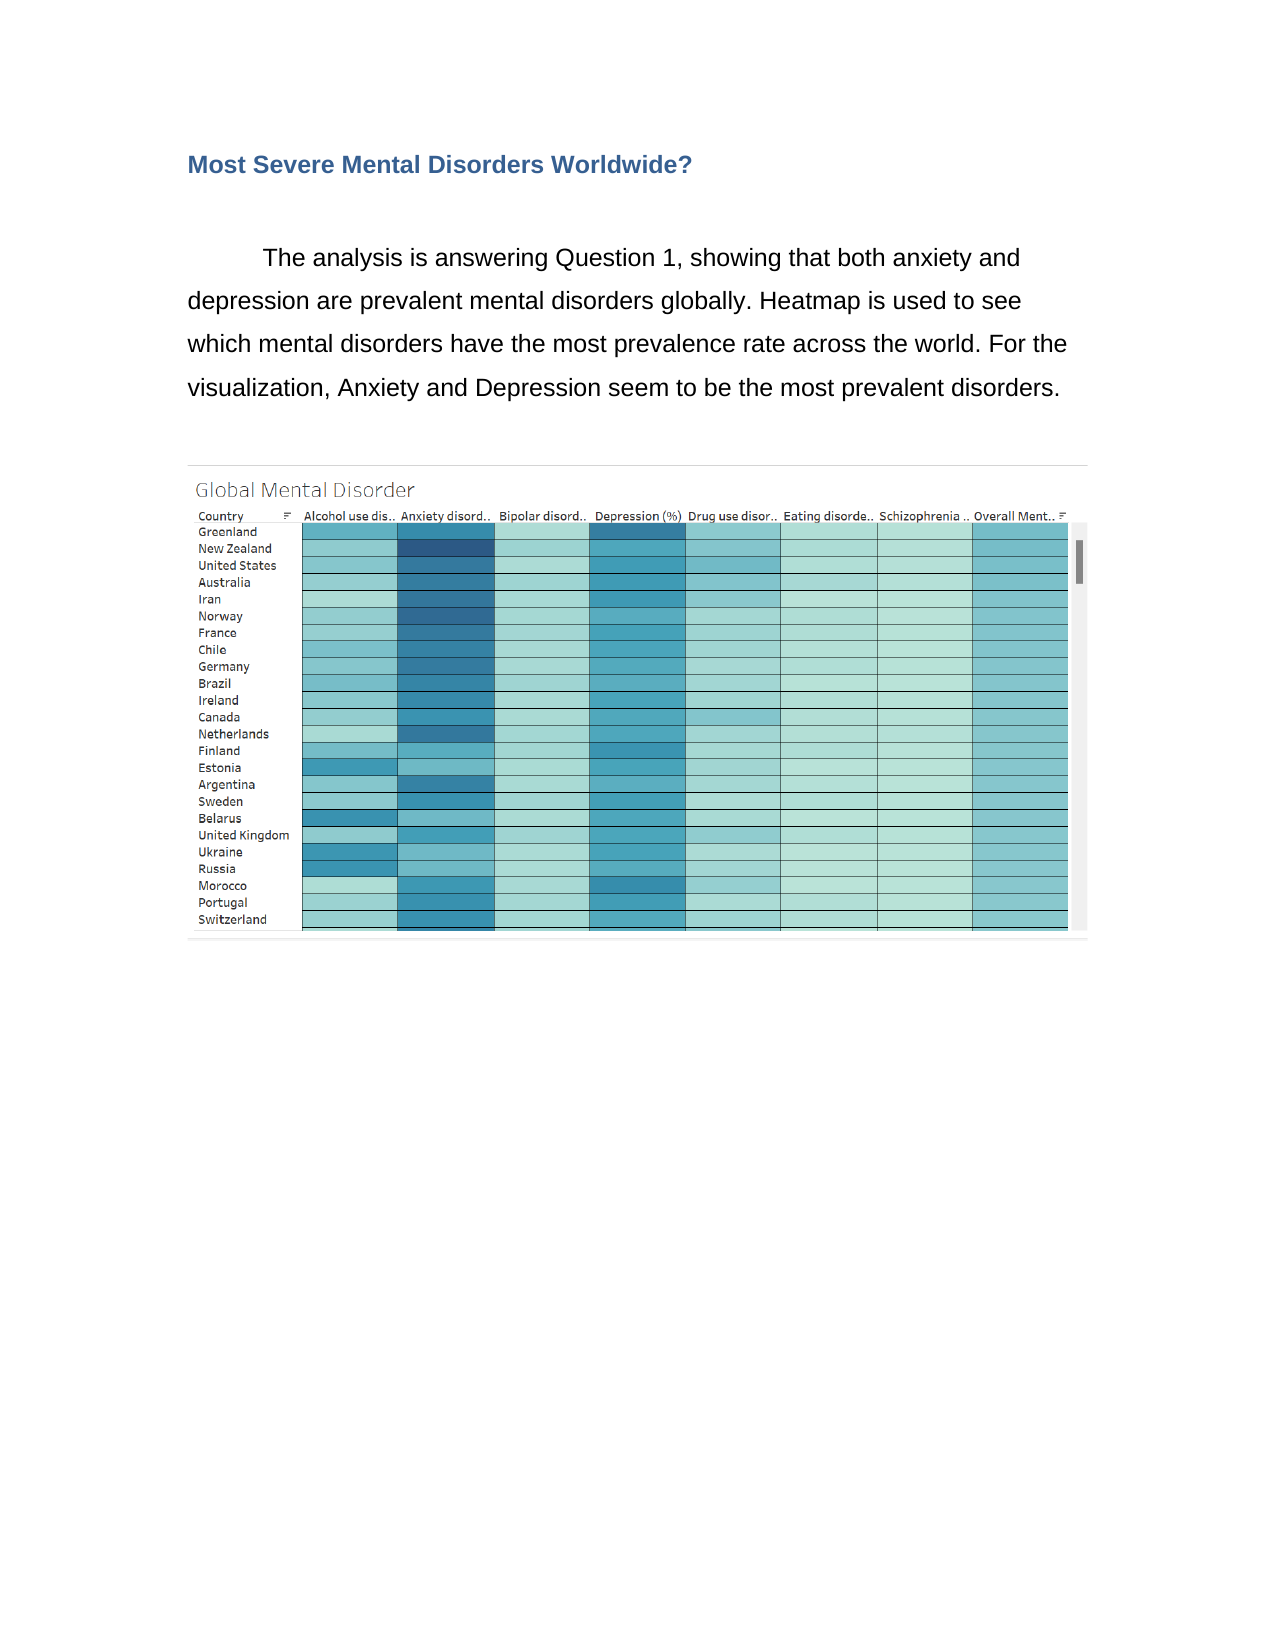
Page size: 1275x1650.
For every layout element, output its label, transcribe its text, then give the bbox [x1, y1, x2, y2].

picture [187, 465, 1088, 941]
subtitle Most Severe Mental Disorders Worldwide? [187, 150, 1087, 179]
text The analysis is answering Question 1, showing that both anxiety and depression are prevalent mental disorders globally. Heatmap is used to see which mental disorders have the most prevalence rate across the world. For the visualization, Anxiety and Depression seem to be the most prevalent disorders. [187, 243, 1087, 401]
